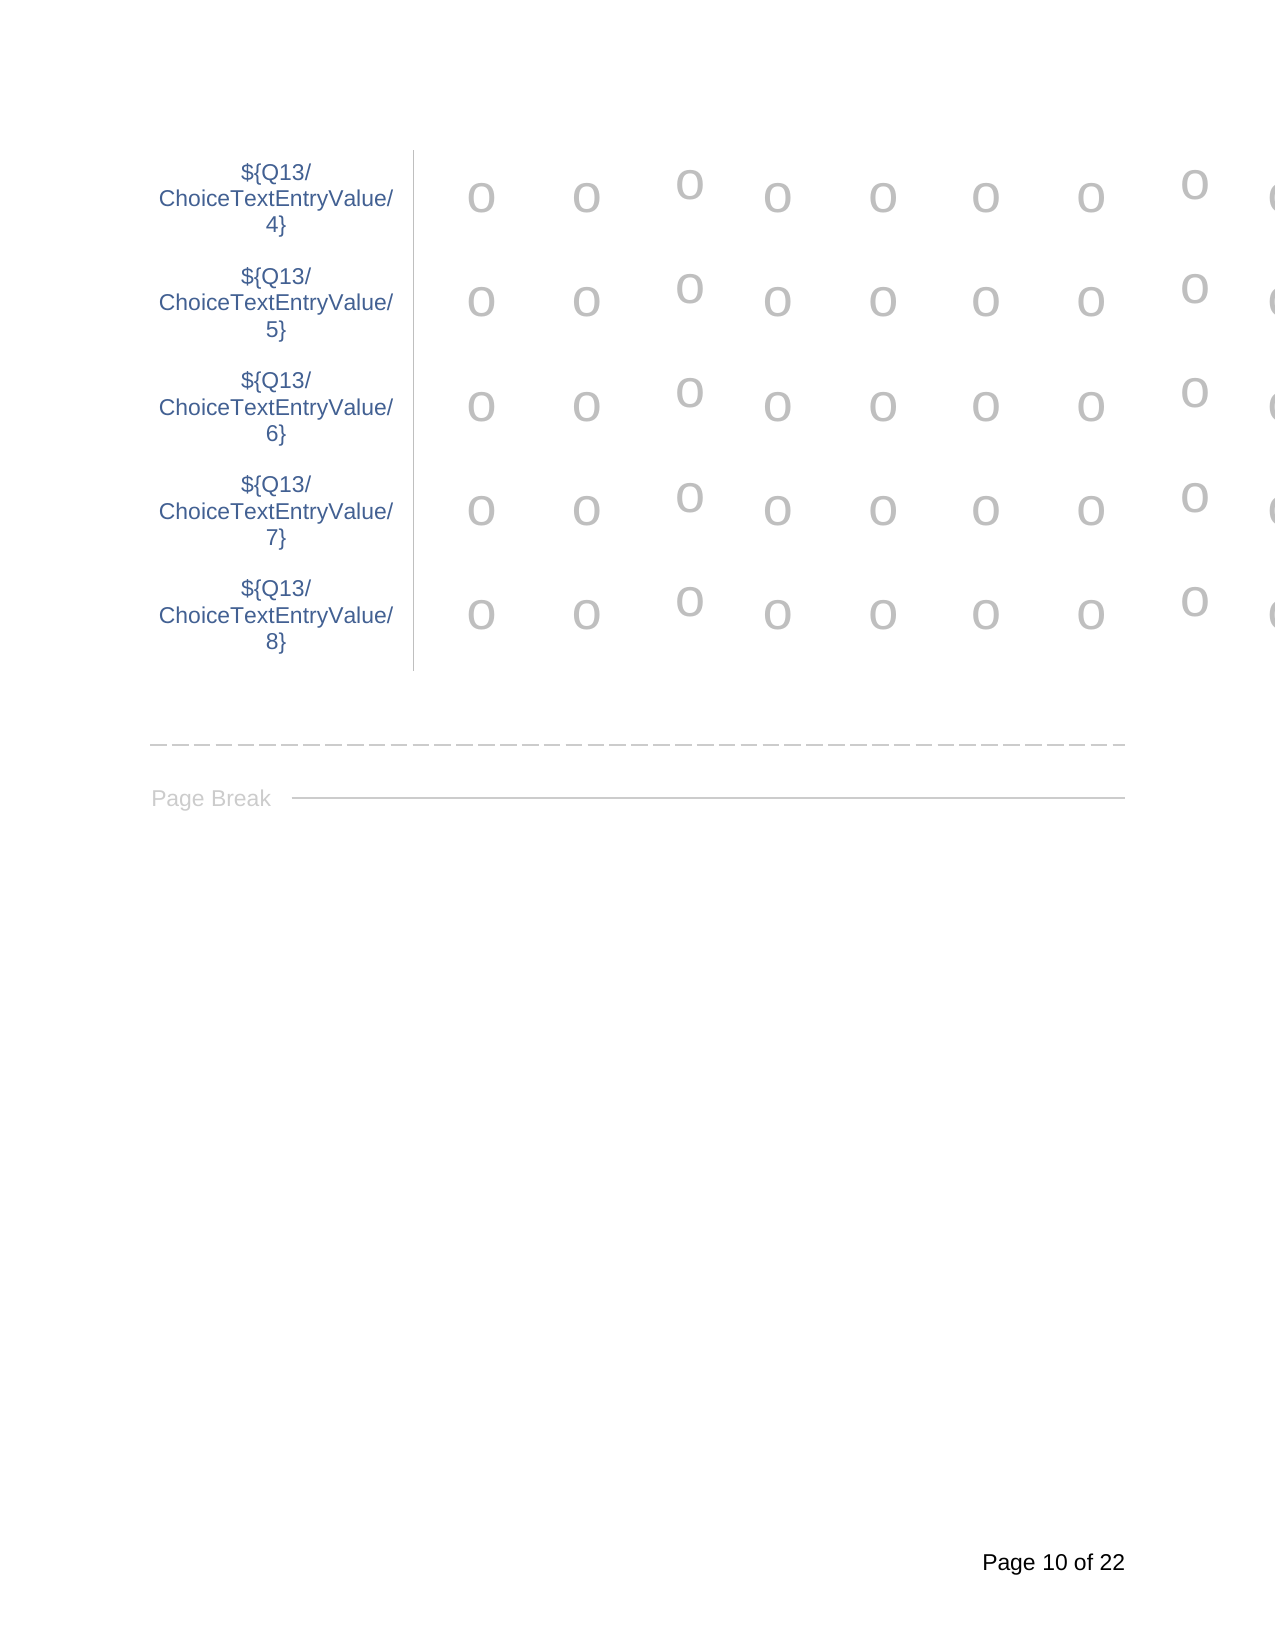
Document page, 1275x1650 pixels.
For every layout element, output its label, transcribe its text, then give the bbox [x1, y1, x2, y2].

table_cell ${Q13/ChoiceTextEntryValue/5} [138, 254, 413, 358]
table_cell [708, 358, 815, 462]
table_cell [708, 567, 815, 671]
table_cell ${Q13/ChoiceTextEntryValue/4} [138, 150, 413, 254]
table_cell [918, 254, 1021, 358]
table_cell [1129, 358, 1212, 462]
table_cell [624, 150, 708, 254]
table_cell [517, 358, 624, 462]
table_cell [1129, 567, 1212, 671]
table_cell [1129, 150, 1212, 254]
table_cell [815, 358, 918, 462]
table_cell [414, 463, 517, 567]
table_cell [815, 567, 918, 671]
table_cell [414, 567, 517, 671]
table_cell [918, 150, 1021, 254]
table_cell [1021, 567, 1129, 671]
table_cell [414, 358, 517, 462]
table_header Page Break [150, 785, 291, 825]
table_cell [517, 254, 624, 358]
table_cell [624, 463, 708, 567]
table_cell [708, 254, 815, 358]
table_cell [1212, 463, 1275, 567]
table_cell [815, 254, 918, 358]
table_cell [1212, 567, 1275, 671]
table_cell [815, 150, 918, 254]
table_cell [624, 254, 708, 358]
table_cell ${Q13/ChoiceTextEntryValue/8} [138, 567, 413, 671]
table_cell ${Q13/ChoiceTextEntryValue/6} [138, 358, 413, 462]
table_cell [624, 567, 708, 671]
table_cell [1021, 463, 1129, 567]
table_cell [1212, 254, 1275, 358]
table_header [291, 785, 1126, 825]
table_cell [1129, 254, 1212, 358]
table_cell [1212, 358, 1275, 462]
table_cell ${Q13/ChoiceTextEntryValue/7} [138, 463, 413, 567]
table_cell [1021, 358, 1129, 462]
table_cell [708, 463, 815, 567]
table_cell [414, 254, 517, 358]
table_cell [1021, 150, 1129, 254]
table_cell [517, 150, 624, 254]
table_cell [1021, 254, 1129, 358]
table_cell [517, 567, 624, 671]
table_cell [517, 463, 624, 567]
table_cell [918, 358, 1021, 462]
table_cell [815, 463, 918, 567]
table_cell [918, 567, 1021, 671]
table_cell [414, 150, 517, 254]
table_cell [918, 463, 1021, 567]
table_cell [1212, 150, 1275, 254]
table_cell [624, 358, 708, 462]
table_cell [1129, 463, 1212, 567]
table_cell [708, 150, 815, 254]
